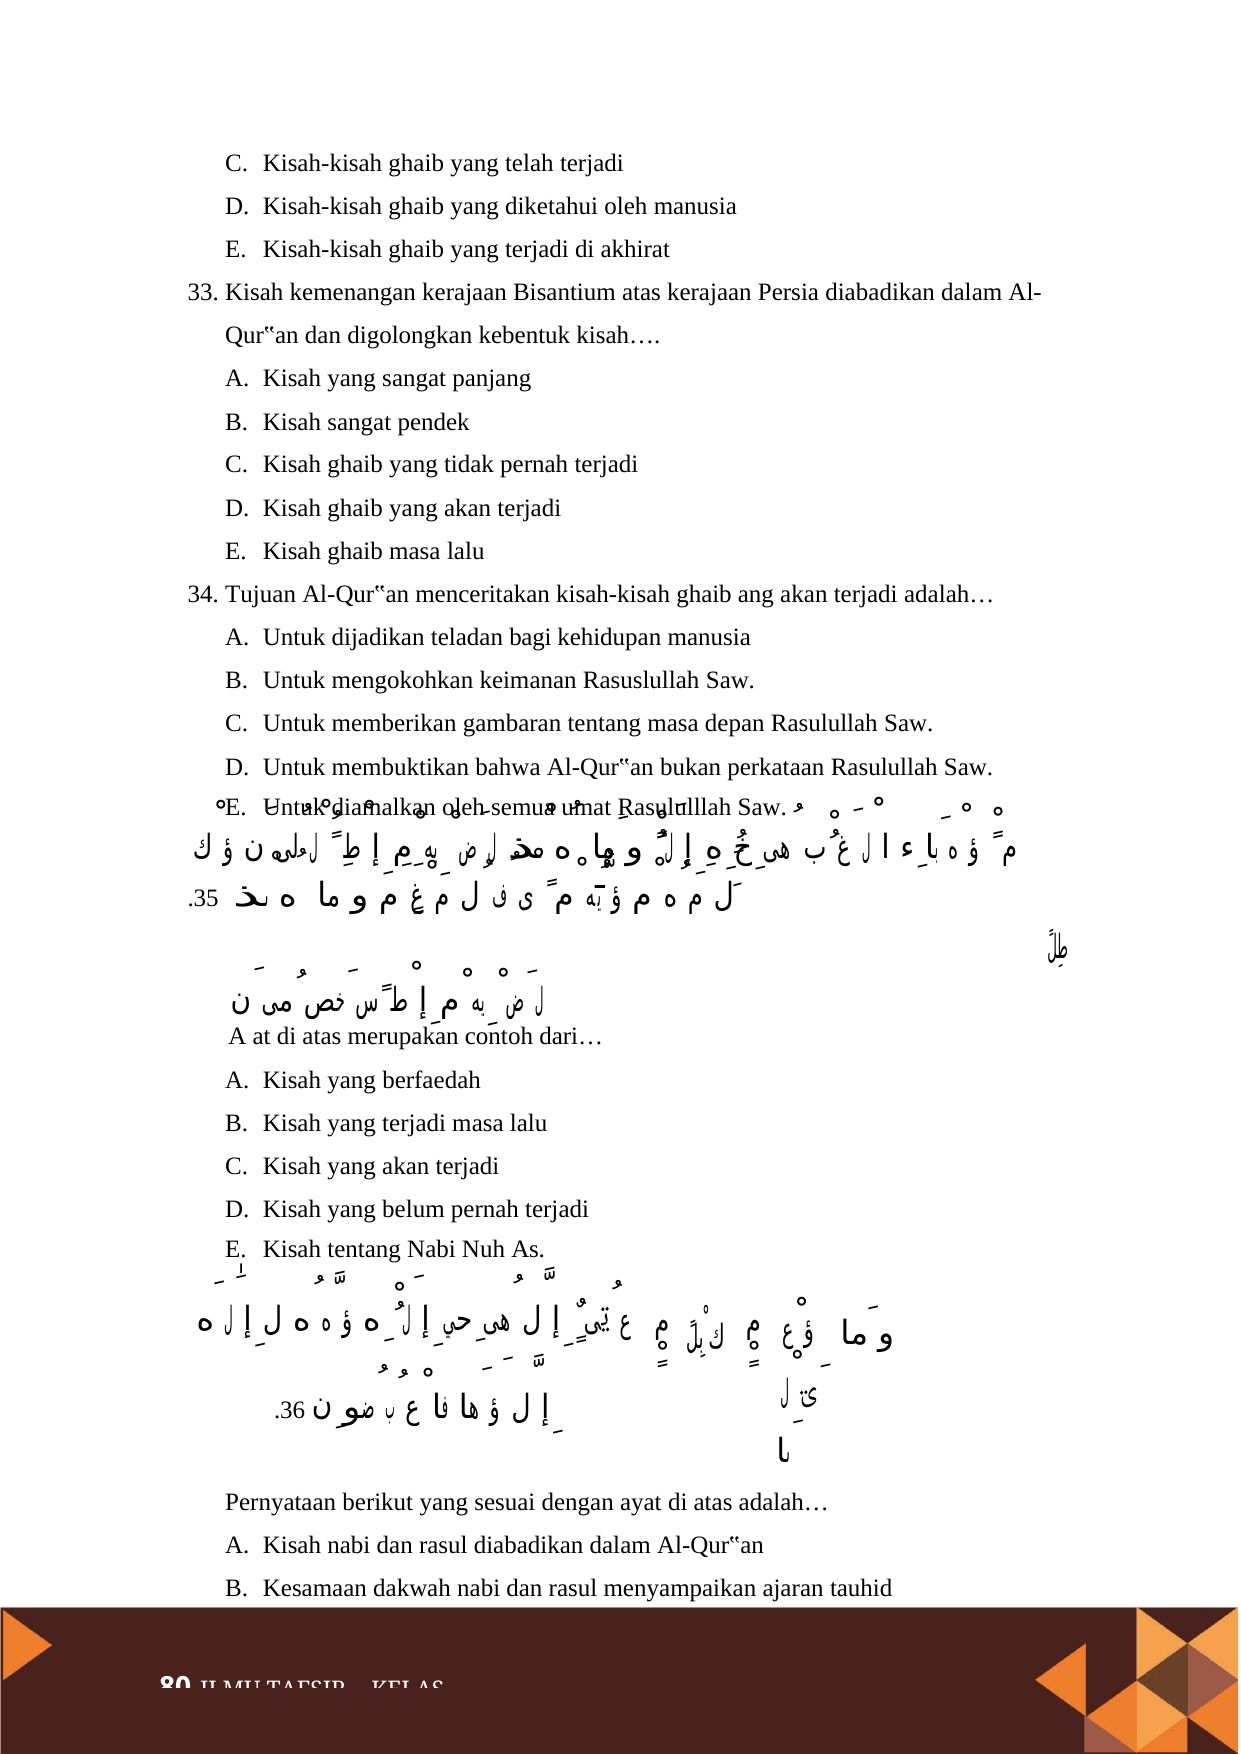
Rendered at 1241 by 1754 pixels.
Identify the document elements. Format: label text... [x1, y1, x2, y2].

list Untuk diamalkan oleh semua umat Rasululllah Saw. [225, 794, 1042, 821]
text Pernyataan berikut yang sesuai dengan ayat di atas adalah… [225, 1487, 1184, 1516]
list Kisah yang berfaedah [225, 1065, 636, 1094]
picture [0, 1606, 1239, 1754]
list Untuk memberikan gambaran tentang masa depan Rasulullah Saw. [225, 708, 1042, 737]
text ل َض ْ ِيه ْم ِإ ْط ًس َخص ُمى َن [225, 968, 1184, 1023]
list Kisah yang belum pernah terjadi [225, 1194, 636, 1223]
text م ًْ [649, 1301, 670, 1396]
list Kisah tentang Nabi Nuh As. [225, 1237, 636, 1262]
text م ًْ [740, 1301, 762, 1396]
list Kisah kemenangan kerajaan Bisantium atas kerajaan Persia diabadikan dalam Al- Qur‟an dan digolongkan kebentuk kisah…. [187, 277, 1042, 349]
list Untuk mengokohkan keimanan Rasuslullah Saw. [225, 665, 1042, 694]
list Kisah-kisah ghaib yang diketahui oleh manusia [225, 191, 1042, 219]
list Kesamaan dakwah nabi dan rasul menyampaikan ajaran tauhid [225, 1573, 1184, 1602]
subtitle م ًْ ؤ ْه َبا ِء ا ْل َغ ُْب ُهى ِخُ ِه ِإ َل ًُْ و َما ُه ْىذ ل َض ْ ِيه ْم ِإ ْط ًُ ْل ُلى َن ؤ ْك ََل َم ُه ْم ؤ ُّيُه ْم ً ْى ُف ُل م ْغٍَ َم و َما ُه ْىذ 35. [187, 821, 1042, 916]
list Kisah ghaib yang tidak pernah terjadi [225, 449, 1042, 478]
list Kisah sangat pendek [225, 407, 1042, 435]
list Untuk dijadikan teladan bagi kehidupan manusia [225, 622, 1042, 651]
text ؤ ْع َؾ ْل َىا [776, 1295, 830, 1472]
text A at di atas merupakan contoh dari… [200, 1023, 631, 1050]
subtitle ع ُؾى ٌٍ ِإ َّل ُهى ِحي ِإ َل ُْ ِه ؤ َّه ُه ل ِإ َٰل َه ِإ َّل َؤ َها فا ْع ُب ُضو ِن 36. [193, 1262, 631, 1437]
list Tujuan Al-Qur‟an menceritakan kisah-kisah ghaib ang akan terjadi adalah… [187, 579, 1042, 608]
list Kisah yang terjadi masa lalu [225, 1108, 636, 1137]
text ك ْبِلً [684, 1303, 726, 1362]
list Kisah ghaib masa lalu [225, 536, 1042, 564]
list Kisah nabi dan rasul diabadikan dalam Al-Qur‟an [225, 1530, 1184, 1559]
list Kisah-kisah ghaib yang telah terjadi [225, 148, 1042, 177]
list Kisah yang akan terjadi [225, 1151, 636, 1180]
list Kisah-kisah ghaib yang terjadi di akhirat [225, 234, 1042, 263]
text و َما [840, 1298, 1184, 1352]
text طِلً [1047, 936, 1184, 964]
list Kisah ghaib yang akan terjadi [225, 493, 1042, 522]
list Untuk membuktikan bahwa Al-Qur‟an bukan perkataan Rasulullah Saw. [225, 752, 1042, 780]
list Kisah yang sangat panjang [225, 364, 1042, 392]
